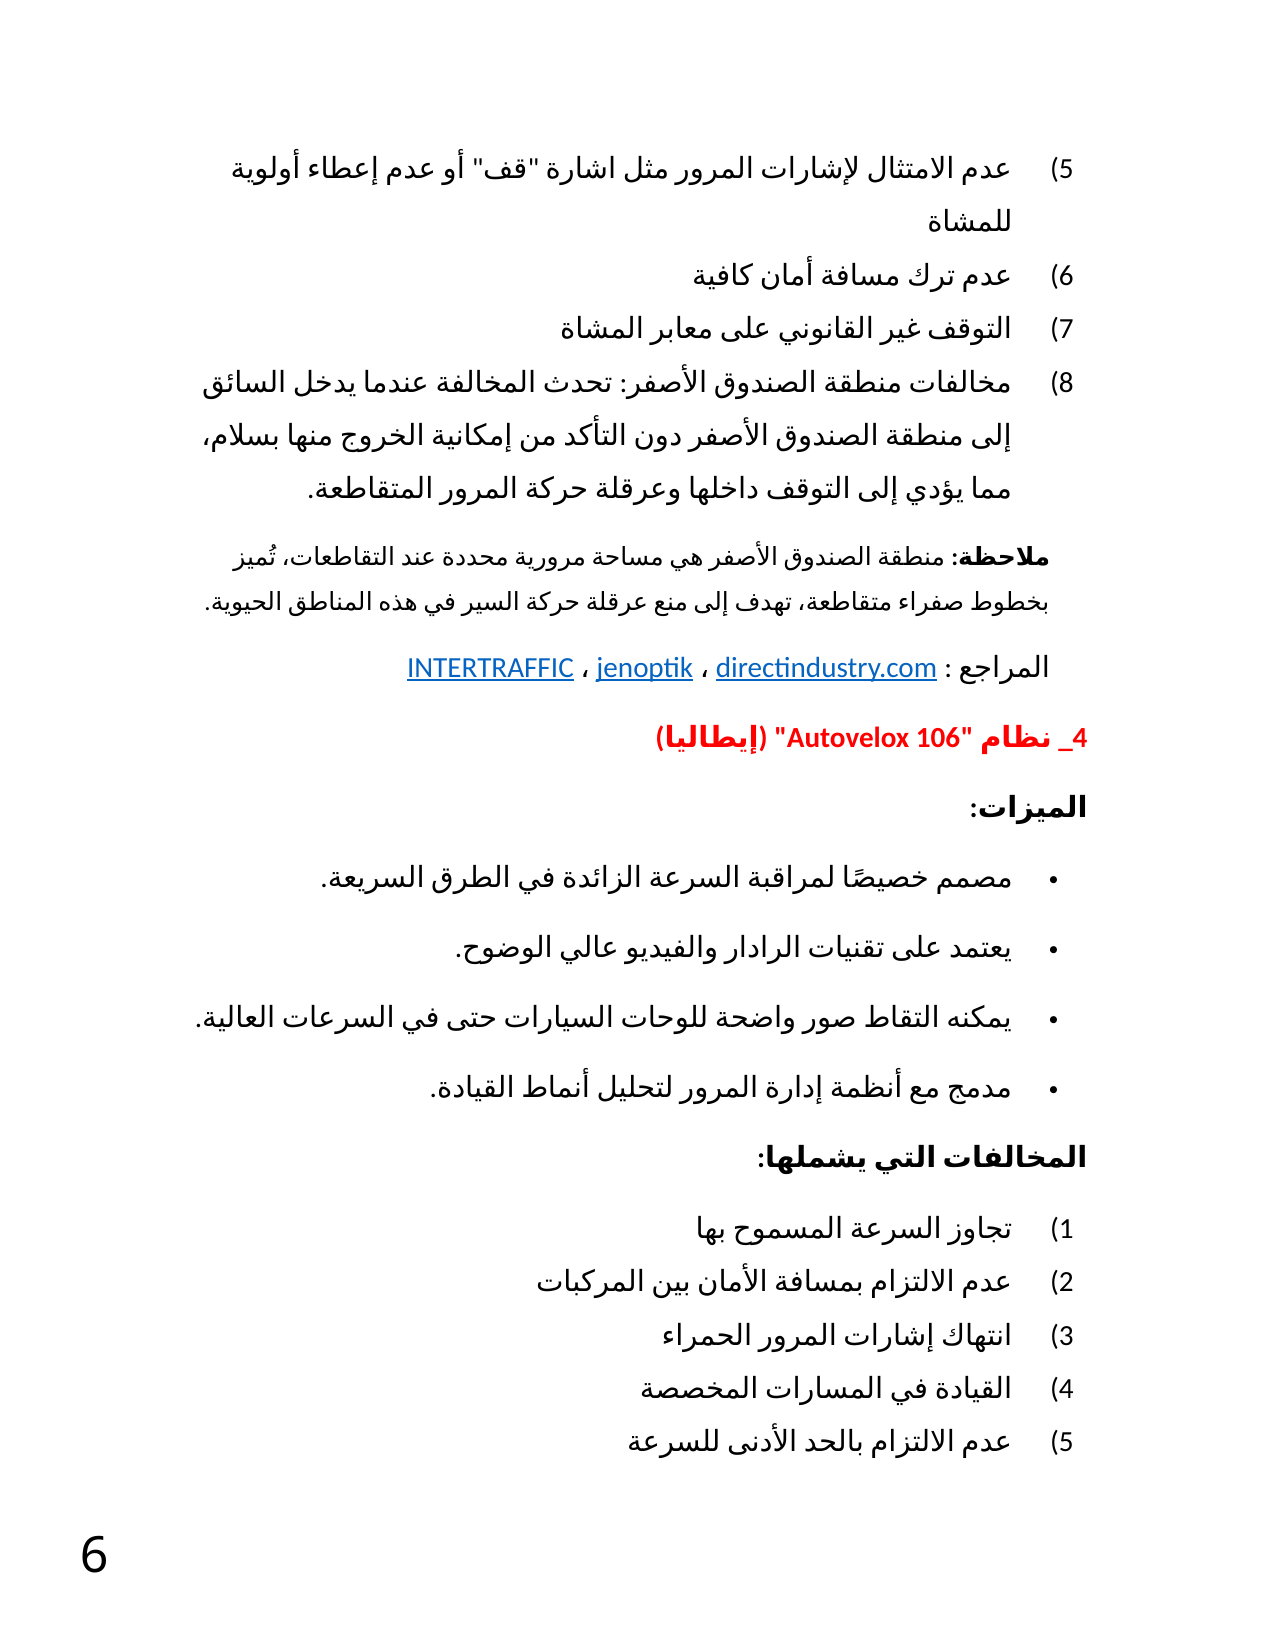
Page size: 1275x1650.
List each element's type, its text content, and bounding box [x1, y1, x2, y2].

list انتهاك إشارات المرور الحمراء [187, 1317, 1050, 1352]
list عدم ترك مسافة أمان كافية [187, 257, 1050, 292]
text ملاحظة: منطقة الصندوق الأصفر هي مساحة مرورية محددة عند التقاطعات، تُميز بخطوط صفراء متقاطعة، تهدف إلى منع عرقلة حركة السير في هذه المناطق الحيوية. [187, 541, 1050, 617]
text الميزات: [187, 789, 1087, 825]
list يمكنه التقاط صور واضحة للوحات السيارات حتى في السرعات العالية. [187, 999, 1050, 1035]
list التوقف غير القانوني على معابر المشاة [187, 310, 1050, 346]
list يعتمد على تقنيات الرادار والفيديو عالي الوضوح. [187, 929, 1050, 965]
text 4_ نظام "Autovelox 106" (إيطاليا) [187, 719, 1087, 754]
text المراجع : INTERTRAFFIC ، jenoptik ، directindustry.com [187, 649, 1050, 684]
list مخالفات منطقة الصندوق الأصفر: تحدث المخالفة عندما يدخل السائق إلى منطقة الصندوق الأصفر دون التأكد من إمكانية الخروج منها بسلام، مما يؤدي إلى التوقف داخلها وعرقلة حركة المرور المتقاطعة. [187, 364, 1050, 506]
list عدم الامتثال لإشارات المرور مثل اشارة "قف" أو عدم إعطاء أولوية للمشاة [187, 150, 1050, 239]
list مصمم خصيصًا لمراقبة السرعة الزائدة في الطرق السريعة. [187, 859, 1050, 895]
list تجاوز السرعة المسموح بها [187, 1210, 1050, 1245]
list مدمج مع أنظمة إدارة المرور لتحليل أنماط القيادة. [187, 1069, 1050, 1105]
list عدم الالتزام بالحد الأدنى للسرعة [187, 1423, 1050, 1459]
text المخالفات التي يشملها: [187, 1139, 1087, 1175]
list عدم الالتزام بمسافة الأمان بين المركبات [187, 1263, 1050, 1299]
list القيادة في المسارات المخصصة [187, 1370, 1050, 1406]
